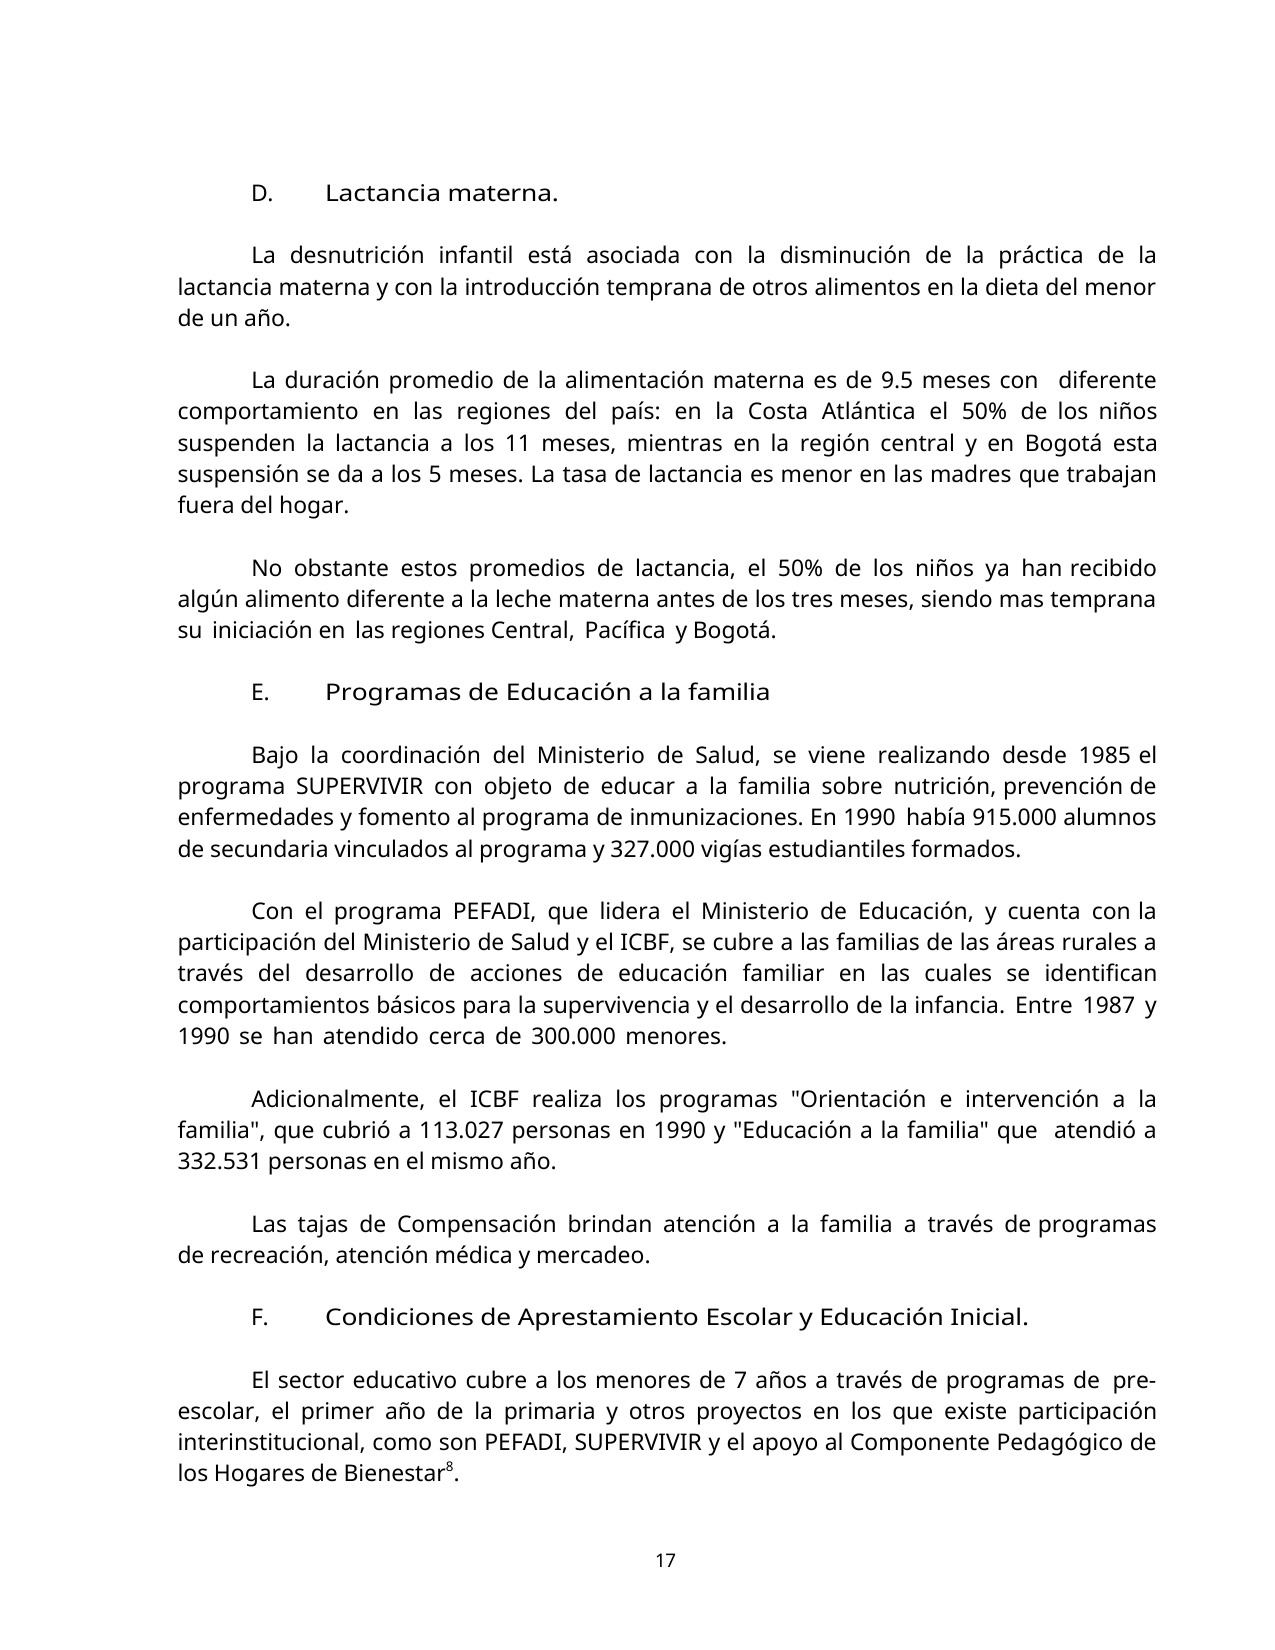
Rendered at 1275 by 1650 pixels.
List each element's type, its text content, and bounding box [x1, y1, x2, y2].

list Lactancia materna. [251, 177, 1227, 208]
list Condiciones de Aprestamiento Escolar y Educación Inicial. [251, 1301, 1227, 1332]
list Programas de Educación a la familia [251, 676, 1227, 708]
text La desnutrición infantil está asociada con la disminución de la práctica de la lactancia materna y con la introducción temprana de otros alimentos en la dieta del menor de un año. [177, 239, 1157, 333]
text Bajo la coordinación del Ministerio de Salud, se viene realizando desde 1985 el programa SUPERVIVIR con objeto de educar a la familia sobre nutrición, prevención de enfermedades y fomento al programa de inmunizaciones. En 1990 había 915.000 alumnos de secundaria vinculados al programa y 327.000 vigías estudiantiles formados. [177, 739, 1157, 864]
text Las tajas de Compensación brindan atención a la familia a través de programas de recreación, atención médica y mercadeo. [177, 1208, 1157, 1270]
text Con el programa PEFADI, que lidera el Ministerio de Educación, y cuenta con la participación del Ministerio de Salud y el ICBF, se cubre a las familias de las áreas rurales a través del desarrollo de acciones de educación familiar en las cuales se identifican comportamientos básicos para la supervivencia y el desarrollo de la infancia. Entre 1987 y 1990 se han atendido cerca de 300.000 menores. [177, 895, 1158, 1051]
text Adicionalmente, el ICBF realiza los programas "Orientación e intervención a la familia", que cubrió a 113.027 personas en 1990 y "Educación a la familia" que atendió a 332.531 personas en el mismo año. [177, 1082, 1157, 1176]
text La duración promedio de la alimentación materna es de 9.5 meses con diferente comportamiento en las regiones del país: en la Costa Atlántica el 50% de los niños suspenden la lactancia a los 11 meses, mientras en la región central y en Bogotá esta suspensión se da a los 5 meses. La tasa de lactancia es menor en las madres que trabajan fuera del hogar. [177, 364, 1158, 520]
text No obstante estos promedios de lactancia, el 50% de los niños ya han recibido algún alimento diferente a la leche materna antes de los tres meses, siendo mas temprana su iniciación en las regiones Central, Pacífica y Bogotá. [177, 552, 1157, 645]
text El sector educativo cubre a los menores de 7 años a través de programas de pre-escolar, el primer año de la primaria y otros proyectos en los que existe participación interinstitucional, como son PEFADI, SUPERVIVIR y el apoyo al Componente Pedagógico de los Hogares de Bienestar8. [177, 1364, 1157, 1489]
